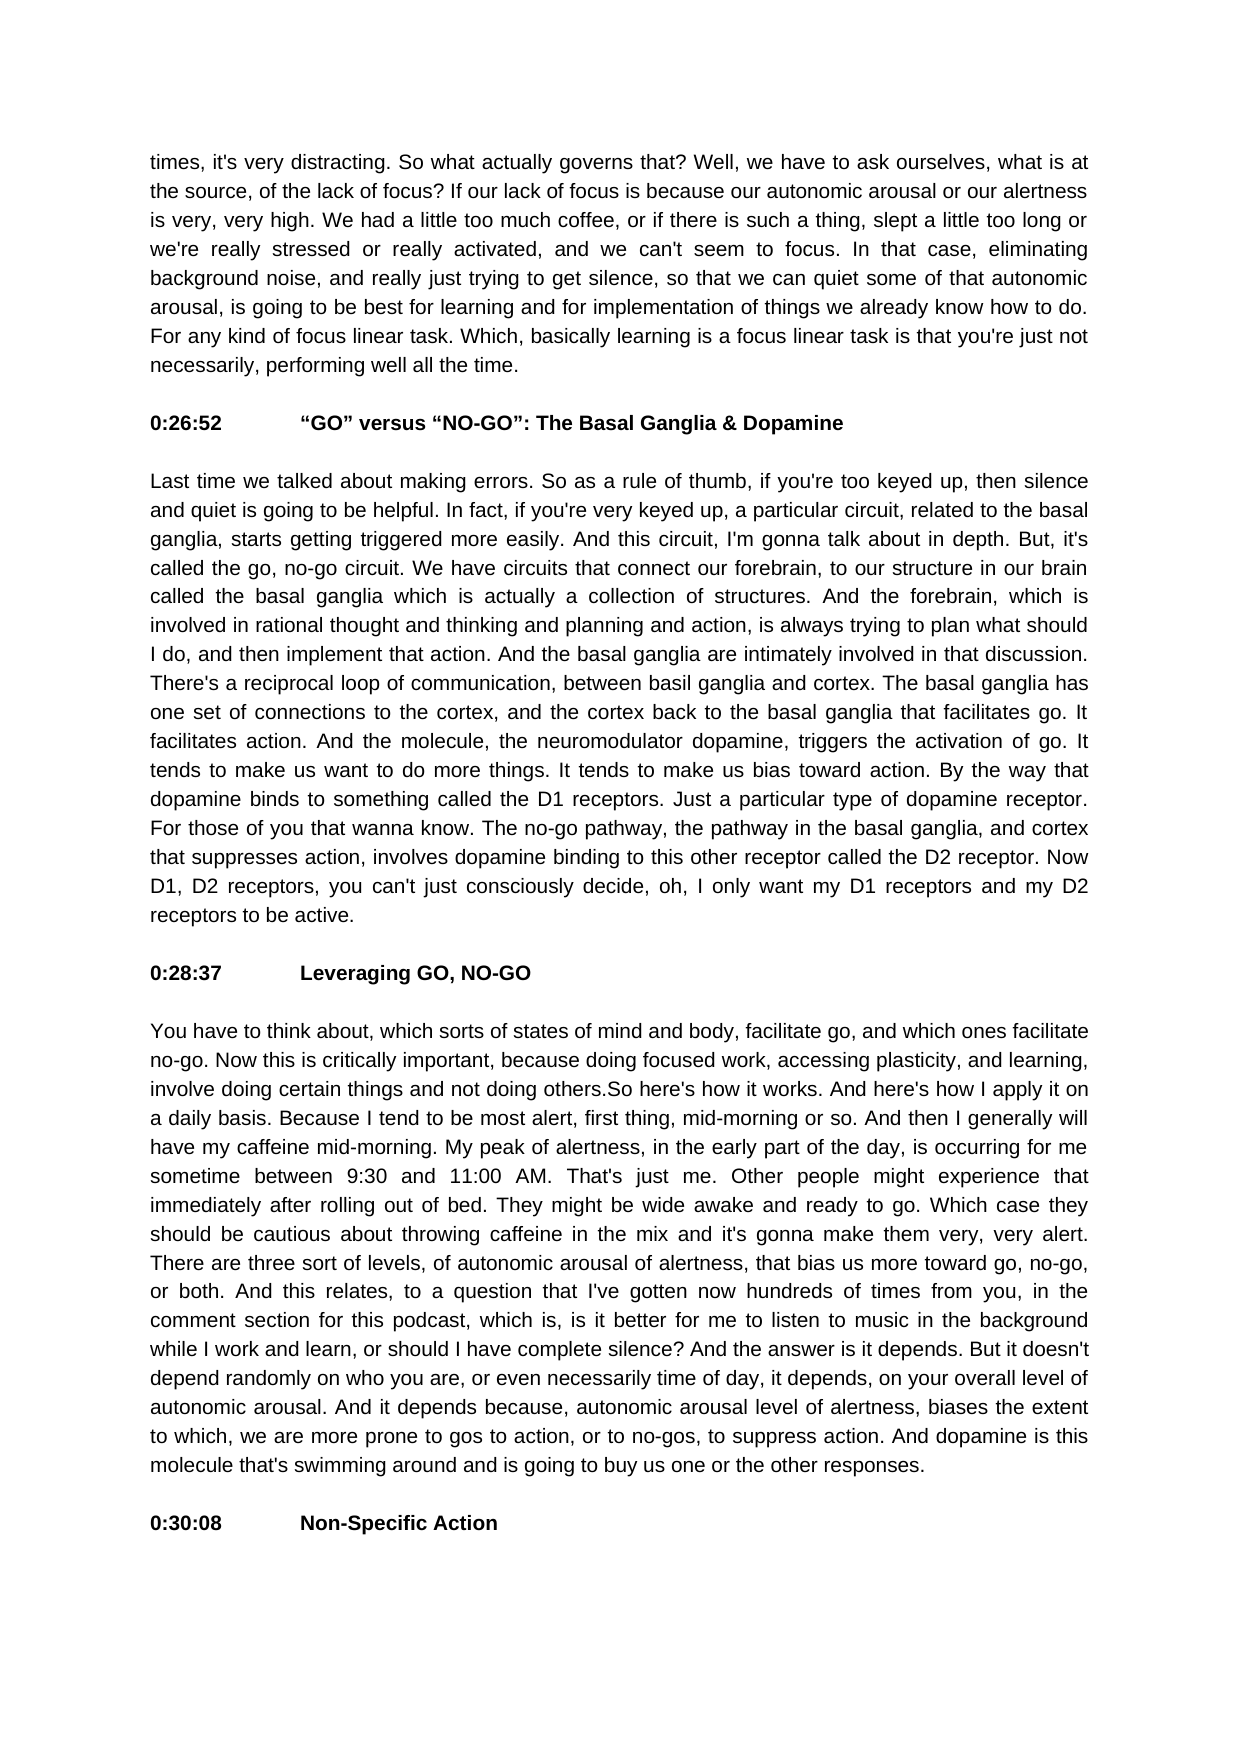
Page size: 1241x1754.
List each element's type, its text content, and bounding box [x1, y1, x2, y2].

text 0:26:52 “GO” versus “NO-GO”: The Basal Ganglia & Dopamine [150, 411, 1090, 434]
text 0:30:08 Non-Specific Action [150, 1511, 1090, 1535]
text You have to think about, which sorts of states of mind and body, facilitate go, and which ones facilitate no-go. Now this is critically important, because doing focused work, accessing plasticity, and learning, involve doing certain things and not doing others.So here's how it works. And here's how I apply it on a daily basis. Because I tend to be most alert, first thing, mid-morning or so. And then I generally will have my caffeine mid-morning. My peak of alertness, in the early part of the day, is occurring for me sometime between 9:30 and 11:00 AM. That's just me. Other people might experience that immediately after rolling out of bed. They might be wide awake and ready to go. Which case they should be cautious about throwing caffeine in the mix and it's gonna make them very, very alert. There are three sort of levels, of autonomic arousal of alertness, that bias us more toward go, no-go, or both. And this relates, to a question that I've gotten now hundreds of times from you, in the comment section for this podcast, which is, is it better for me to listen to music in the background while I work and learn, or should I have complete silence? And the answer is it depends. But it doesn't depend randomly on who you are, or even necessarily time of day, it depends, on your overall level of autonomic arousal. And it depends because, autonomic arousal level of alertness, biases the extent to which, we are more prone to gos to action, or to no-gos, to suppress action. And dopamine is this molecule that's swimming around and is going to buy us one or the other responses. [150, 1019, 1090, 1477]
text Last time we talked about making errors. So as a rule of thumb, if you're too keyed up, then silence and quiet is going to be helpful. In fact, if you're very keyed up, a particular circuit, related to the basal ganglia, starts getting triggered more easily. And this circuit, I'm gonna talk about in depth. But, it's called the go, no-go circuit. We have circuits that connect our forebrain, to our structure in our brain called the basal ganglia which is actually a collection of structures. And the forebrain, which is involved in rational thought and thinking and planning and action, is always trying to plan what should I do, and then implement that action. And the basal ganglia are intimately involved in that discussion. There's a reciprocal loop of communication, between basil ganglia and cortex. The basal ganglia has one set of connections to the cortex, and the cortex back to the basal ganglia that facilitates go. It facilitates action. And the molecule, the neuromodulator dopamine, triggers the activation of go. It tends to make us want to do more things. It tends to make us bias toward action. By the way that dopamine binds to something called the D1 receptors. Just a particular type of dopamine receptor. For those of you that wanna know. The no-go pathway, the pathway in the basal ganglia, and cortex that suppresses action, involves dopamine binding to this other receptor called the D2 receptor. Now D1, D2 receptors, you can't just consciously decide, oh, I only want my D1 receptors and my D2 receptors to be active. [150, 468, 1090, 927]
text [150, 150, 1090, 377]
text 0:28:37 Leveraging GO, NO-GO [150, 961, 1090, 985]
